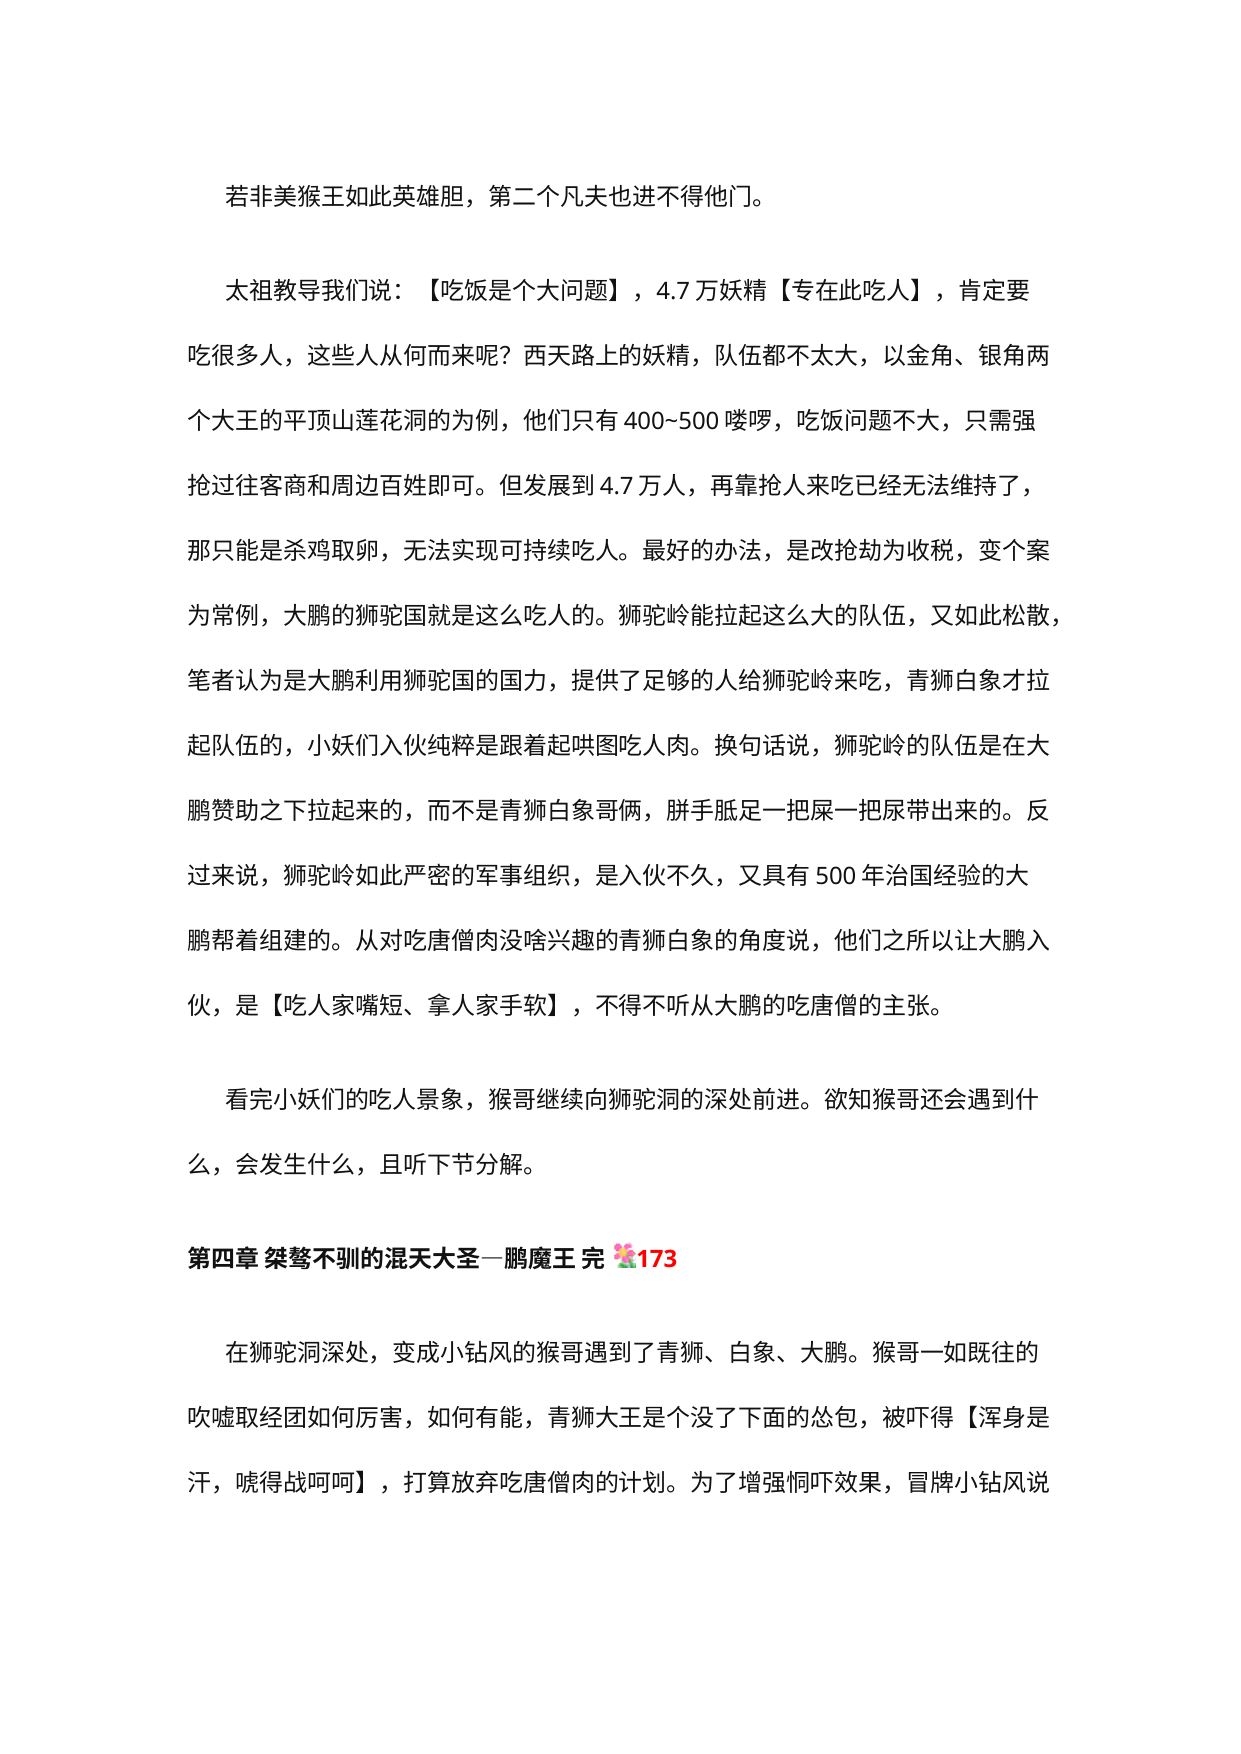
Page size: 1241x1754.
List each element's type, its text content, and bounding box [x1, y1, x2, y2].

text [187, 1319, 1053, 1514]
text 若非美猴王如此英雄胆，第二个凡夫也进不得他门。 [187, 162, 1053, 227]
text 看完小妖们的吃人景象，猴哥继续向狮驼洞的深处前进。欲知猴哥还会遇到什么，会发生什么，且听下节分解。 [187, 1065, 1053, 1195]
text 太祖教导我们说：【吃饭是个大问题】，4.7万妖精【专在此吃人】，肯定要吃很多人，这些人从何而来呢？西天路上的妖精，队伍都不太大，以金角、银角两个大王的平顶山莲花洞的为例，他们只有400~500喽啰，吃饭问题不大，只需强抢过往客商和周边百姓即可。但发展到4.7万人，再靠抢人来吃已经无法维持了，那只能是杀鸡取卵，无法实现可持续吃人。最好的办法，是改抢劫为收税，变个案为常例，大鹏的狮驼国就是这么吃人的。狮驼岭能拉起这么大的队伍，又如此松散，笔者认为是大鹏利用狮驼国的国力，提供了足够的人给狮驼岭来吃，青狮白象才拉起队伍的，小妖们入伙纯粹是跟着起哄图吃人肉。换句话说，狮驼岭的队伍是在大鹏赞助之下拉起来的，而不是青狮白象哥俩，胼手胝足一把屎一把尿带出来的。反过来说，狮驼岭如此严密的军事组织，是入伙不久，又具有500年治国经验的大鹏帮着组建的。从对吃唐僧肉没啥兴趣的青狮白象的角度说，他们之所以让大鹏入伙，是【吃人家嘴短、拿人家手软】，不得不听从大鹏的吃唐僧的主张。 [187, 256, 1053, 1036]
picture [611, 1242, 636, 1268]
text 第四章 桀骜不驯的混天大圣—鹏魔王 完 173 [187, 1224, 1053, 1289]
